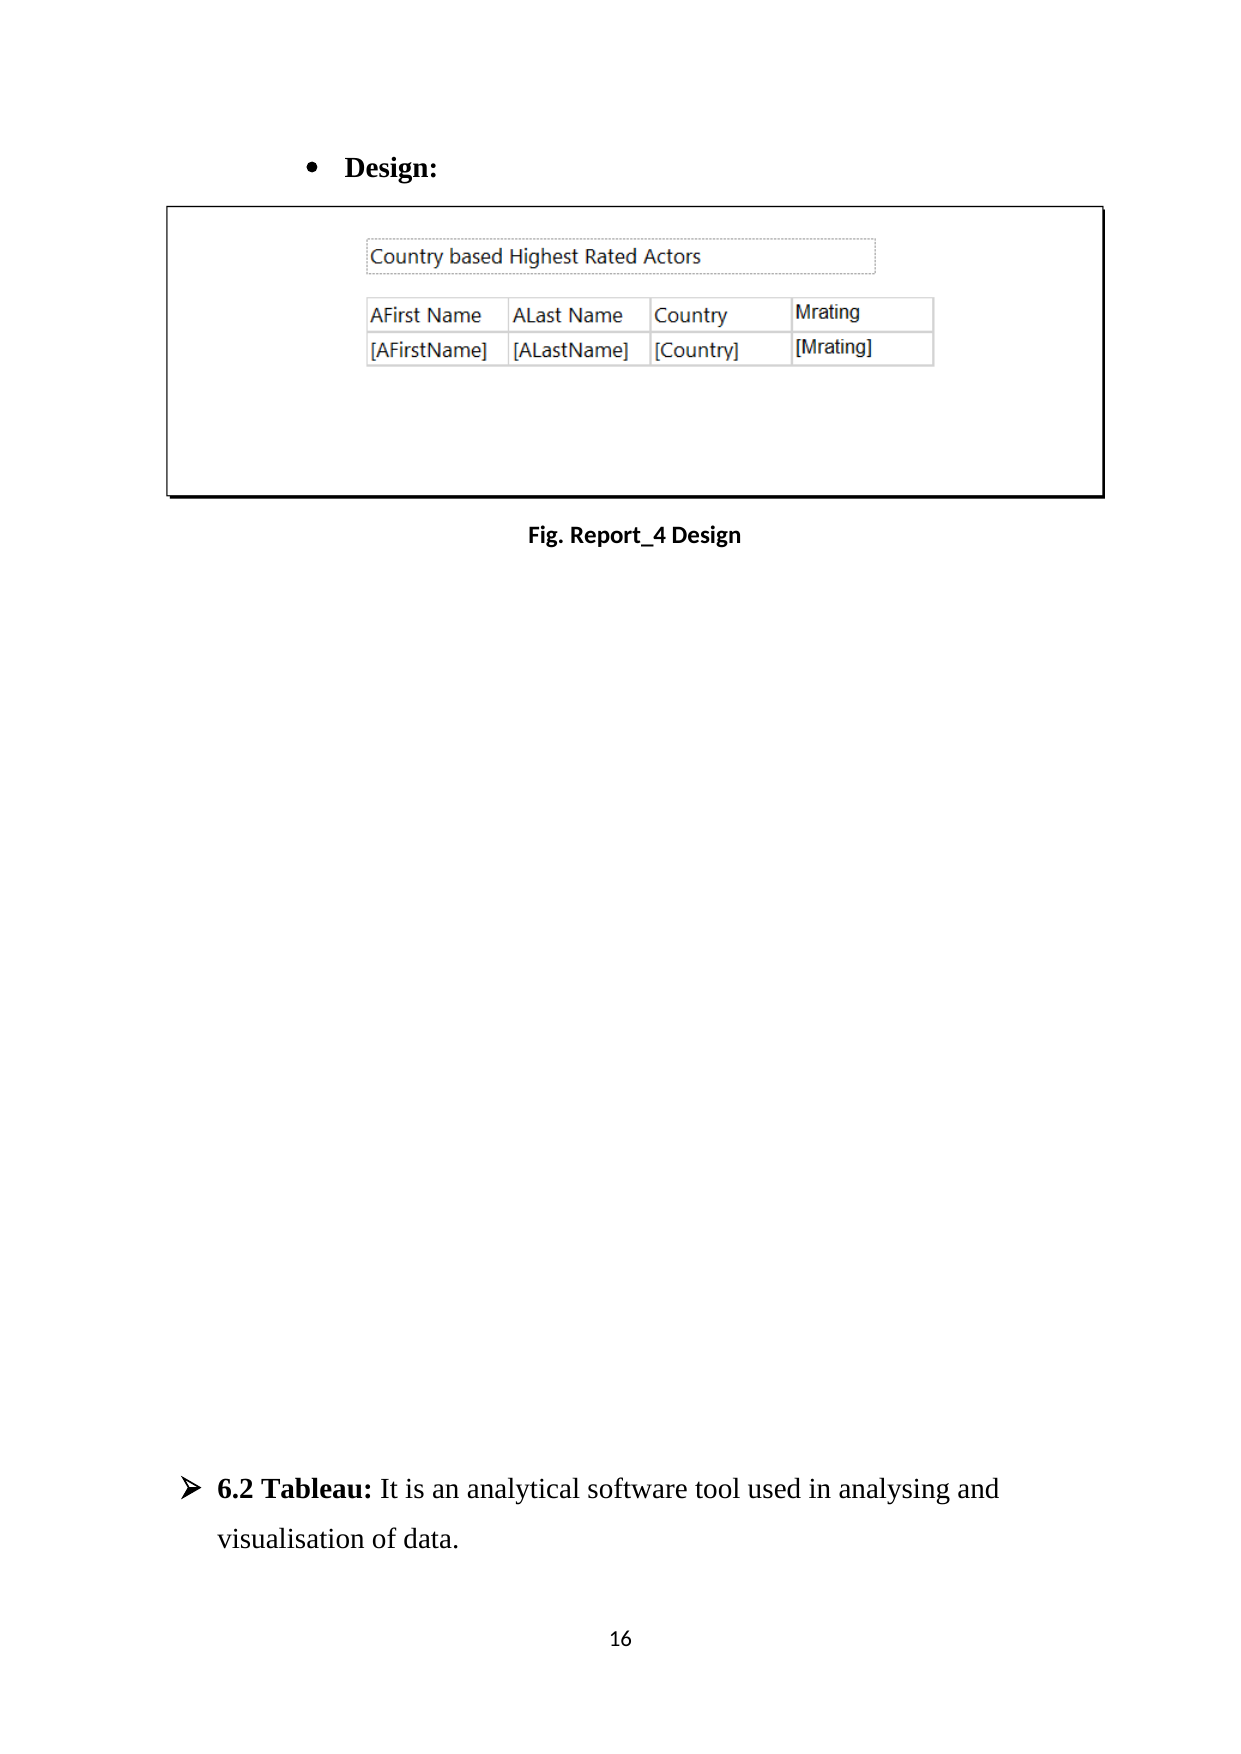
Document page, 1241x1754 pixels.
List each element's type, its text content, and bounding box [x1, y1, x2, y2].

list Design: [307, 150, 1090, 184]
list Fig. Report_4 Design [61, 519, 1208, 550]
list 6.2 Tableau: It is an analytical software tool used in analysing and visualisation of data. [179, 1471, 1090, 1555]
